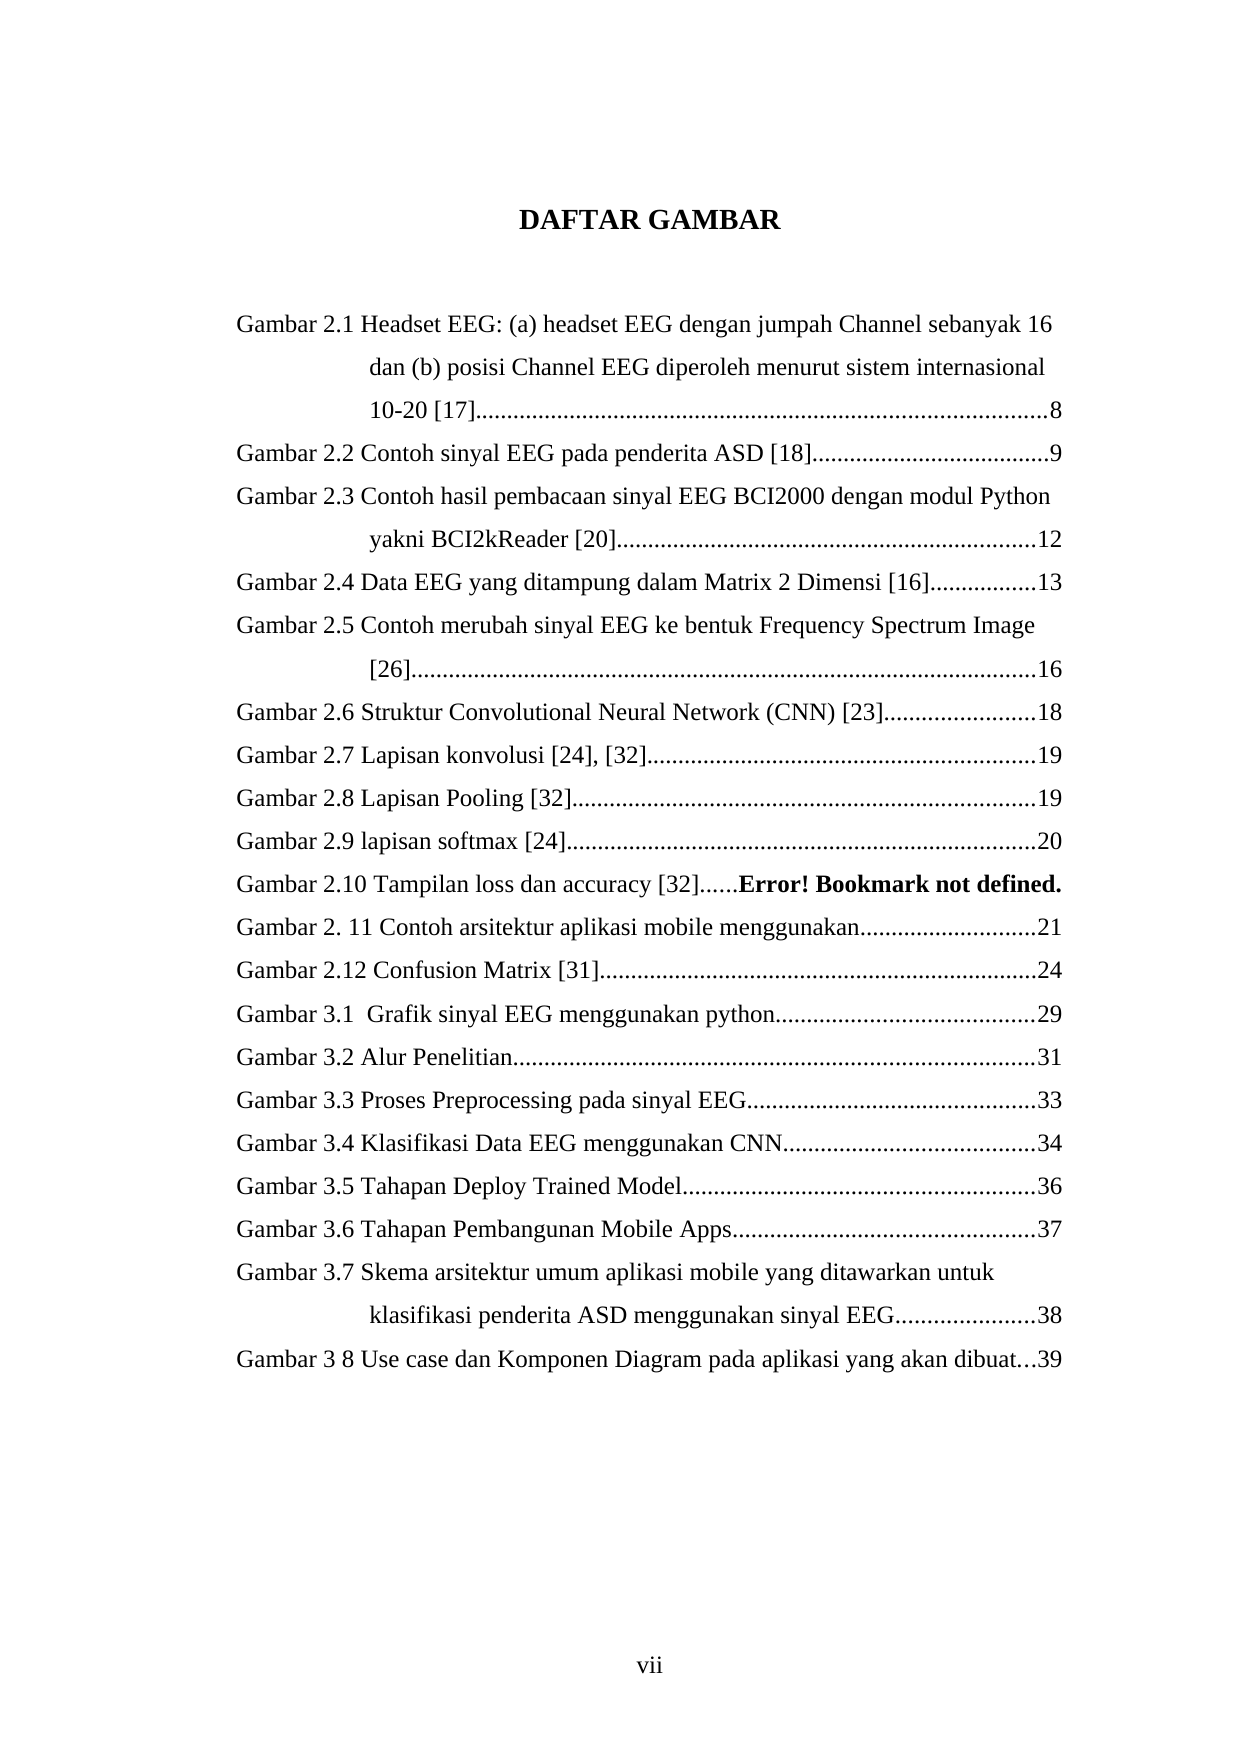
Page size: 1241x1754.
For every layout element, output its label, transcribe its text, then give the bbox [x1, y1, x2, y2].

text Gambar 3.1 Grafik sinyal EEG menggunakan python 29 [236, 999, 1063, 1027]
text Gambar 3 8 Use case dan Komponen Diagram pada aplikasi yang akan dibuat 39 [236, 1344, 1063, 1372]
text Gambar 3.3 Proses Preprocessing pada sinyal EEG 33 [236, 1085, 1063, 1114]
text Gambar 2.3 Contoh hasil pembacaan sinyal EEG BCI2000 dengan modul Python yakni BCI2kReader [20] 12 [236, 481, 1063, 553]
text Gambar 2.12 Confusion Matrix [31] 24 [236, 956, 1063, 984]
text Gambar 2.4 Data EEG yang ditampung dalam Matrix 2 Dimensi [16] 13 [236, 567, 1063, 596]
text Gambar 2. 11 Contoh arsitektur aplikasi mobile menggunakan 21 [236, 912, 1063, 941]
text Gambar 2.8 Lapisan Pooling [32]. 19 [236, 783, 1063, 812]
text Gambar 3.4 Klasifikasi Data EEG menggunakan CNN 34 [236, 1128, 1063, 1157]
text Gambar 2.2 Contoh sinyal EEG pada penderita ASD [18] 9 [236, 438, 1063, 467]
text Gambar 3.7 Skema arsitektur umum aplikasi mobile yang ditawarkan untuk klasifikasi penderita ASD menggunakan sinyal EEG 38 [236, 1257, 1063, 1329]
text Gambar 2.6 Struktur Convolutional Neural Network (CNN) [23] 18 [236, 697, 1063, 726]
text Gambar 2.5 Contoh merubah sinyal EEG ke bentuk Frequency Spectrum Image [26] 16 [236, 611, 1063, 682]
text Gambar 3.5 Tahapan Deploy Trained Model 36 [236, 1171, 1063, 1200]
subtitle DAFTAR GAMBAR [236, 202, 1063, 236]
text Gambar 2.10 Tampilan loss dan accuracy [32] Error! Bookmark not defined. [236, 869, 1063, 898]
text Gambar 2.7 Lapisan konvolusi [24], [32]. 19 [236, 740, 1063, 769]
text Gambar 3.6 Tahapan Pembangunan Mobile Apps 37 [236, 1214, 1063, 1243]
text Gambar 2.1 Headset EEG: (a) headset EEG dengan jumpah Channel sebanyak 16 dan (b) posisi Channel EEG diperoleh menurut sistem internasional 10-20 [17]. 8 [236, 309, 1063, 424]
text Gambar 3.2 Alur Penelitian 31 [236, 1042, 1063, 1071]
text Gambar 2.9 lapisan softmax [24]. 20 [236, 826, 1063, 855]
